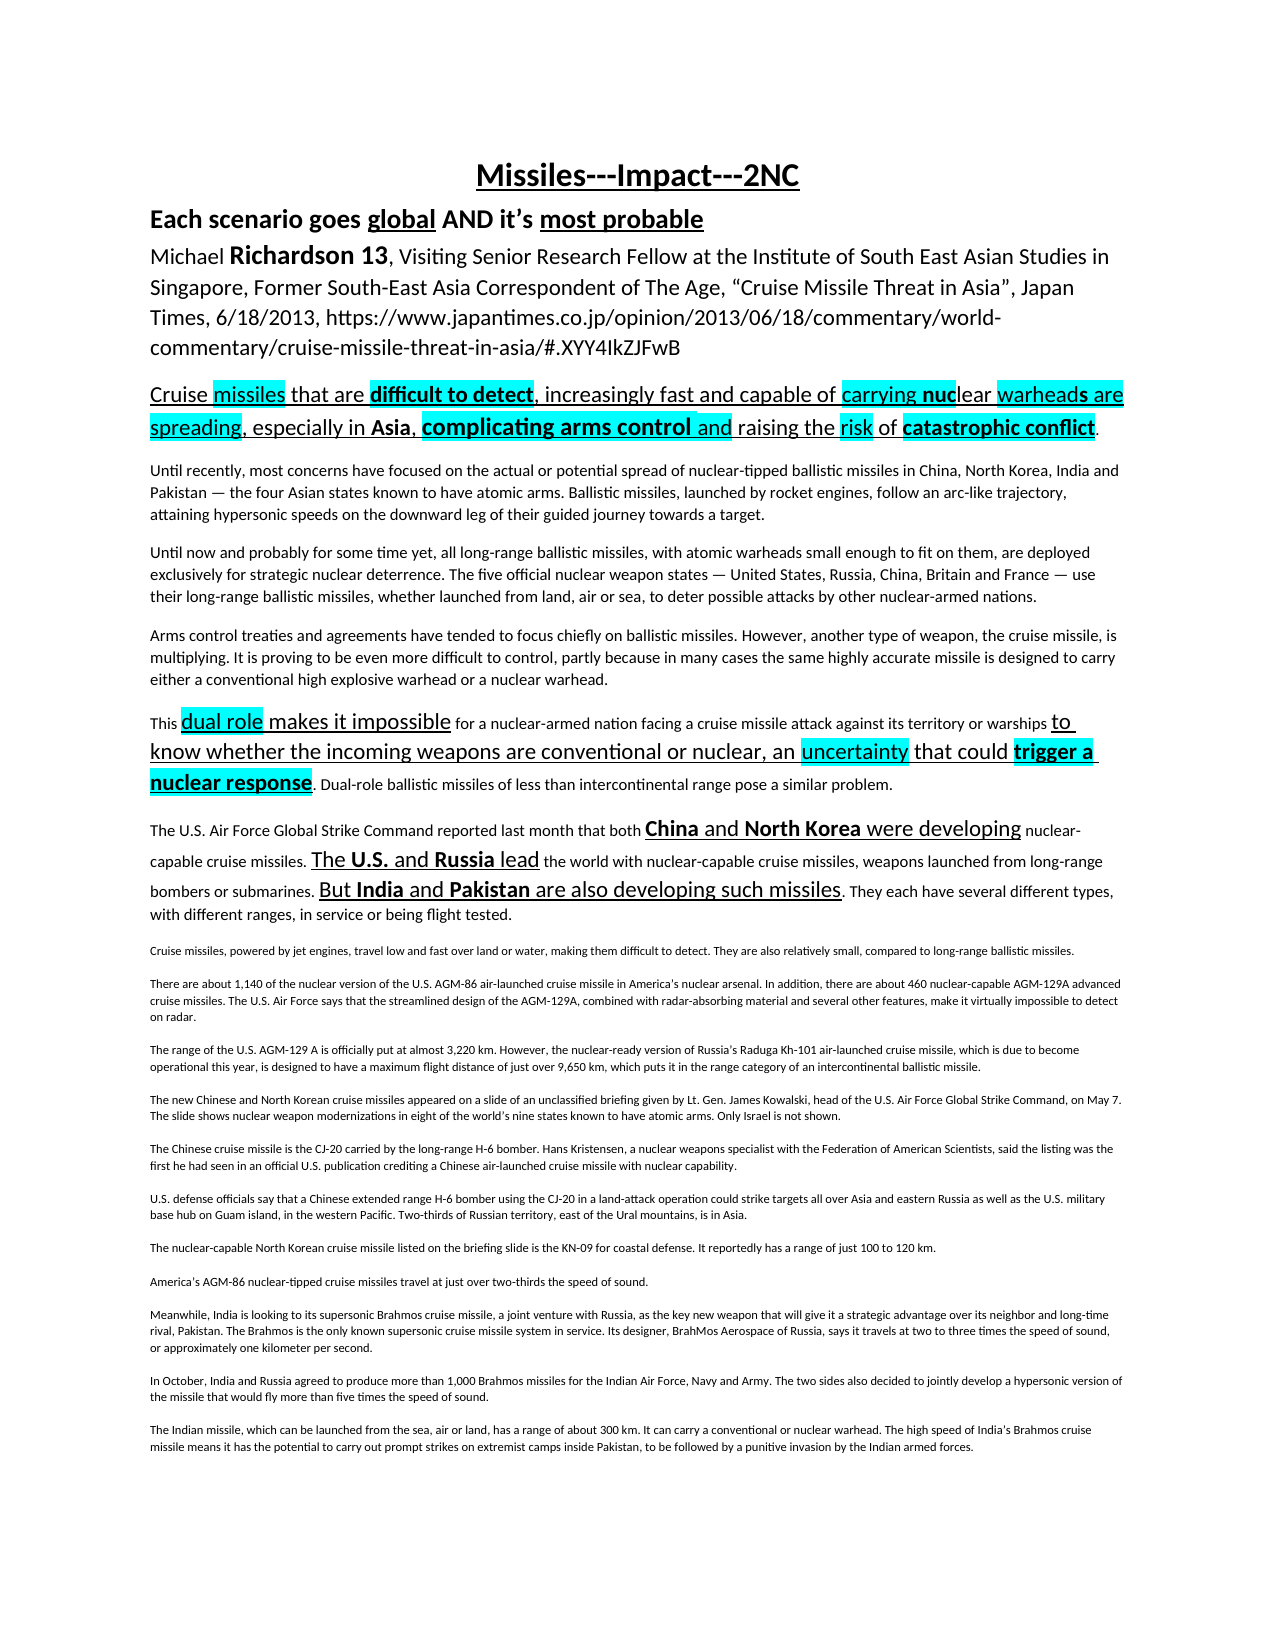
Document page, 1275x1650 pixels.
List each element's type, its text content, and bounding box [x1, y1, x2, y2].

subtitle Missiles---Impact---2NC [150, 154, 1125, 195]
text Until recently, most concerns have focused on the actual or potential spread of nuclear-tipped ballistic missiles in China, North Korea, India and Pakistan — the four Asian states known to have atomic arms. Ballistic missiles, launched by rocket engines, follow an arc-like trajectory, attaining hypersonic speeds on the downward leg of their guided journey towards a target. [150, 460, 1125, 524]
text Michael Richardson 13, Visiting Senior Research Fellow at the Institute of South East Asian Studies in Singapore, Former South-East Asia Correspondent of The Age, “Cruise Missile Threat in Asia”, Japan Times, 6/18/2013, https://www.japantimes.co.jp/opinion/2013/06/18/commentary/world-commentary/cruise-missile-threat-in-asia/#.XYY4IkZJFwB [150, 238, 1125, 362]
text Arms control treaties and agreements have tended to focus chiefly on ballistic missiles. However, another type of weapon, the cruise missile, is multiplying. It is proving to be even more difficult to control, partly because in many cases the same highly accurate missile is designed to carry either a conventional high explosive warhead or a nuclear warhead. [150, 625, 1125, 689]
text The new Chinese and North Korean cruise missiles appeared on a slide of an unclassified briefing given by Lt. Gen. James Kowalski, head of the U.S. Air Force Global Strike Command, on May 7. The slide shows nuclear weapon modernizations in eight of the world’s nine states known to have atomic arms. Only Israel is not shown. [150, 1092, 1125, 1124]
text The U.S. Air Force Global Strike Command reported last month that both China and North Korea were developing nuclear-capable cruise missiles. The U.S. and Russia lead the world with nuclear-capable cruise missiles, weapons launched from long-range bombers or submarines. But India and Pakistan are also developing such missiles. They each have several different types, with different ranges, in service or being flight tested. [150, 814, 1125, 925]
text Cruise missiles, powered by jet engines, travel low and fast over land or water, making them difficult to detect. They are also relatively small, compared to long-range ballistic missiles. [150, 943, 1125, 958]
text Meanwhile, India is looking to its supersonic Brahmos cruise missile, a joint venture with Russia, as the key new weapon that will give it a strategic advantage over its neighbor and long-time rival, Pakistan. The Brahmos is the only known supersonic cruise missile system in service. Its designer, BrahMos Aerospace of Russia, says it travels at two to three times the speed of sound, or approximately one kilometer per second. [150, 1307, 1125, 1355]
text There are about 1,140 of the nuclear version of the U.S. AGM-86 air-launched cruise missile in America’s nuclear arsenal. In addition, there are about 460 nuclear-capable AGM-129A advanced cruise missiles. The U.S. Air Force says that the streamlined design of the AGM-129A, combined with radar-absorbing material and several other features, make it virtually impossible to detect on radar. [150, 976, 1125, 1024]
text In October, India and Russia agreed to produce more than 1,000 Brahmos missiles for the Indian Air Force, Navy and Army. The two sides also decided to jointly develop a hypersonic version of the missile that would fly more than five times the speed of sound. [150, 1373, 1125, 1405]
subtitle Each scenario goes global AND it’s most probable [150, 202, 1125, 235]
text The Chinese cruise missile is the CJ-20 carried by the long-range H-6 bomber. Hans Kristensen, a nuclear weapons specialist with the Federation of American Scientists, said the listing was the first he had seen in an official U.S. publication crediting a Chinese air-launched cruise missile with nuclear capability. [150, 1141, 1125, 1173]
text U.S. defense officials say that a Chinese extended range H-6 bomber using the CJ-20 in a land-attack operation could strike targets all over Asia and eastern Russia as well as the U.S. military base hub on Guam island, in the western Pacific. Two-thirds of Russian territory, east of the Ural mountains, is in Asia. [150, 1191, 1125, 1223]
text Cruise missiles that are difficult to detect, increasingly fast and capable of carrying nuclear warheads are spreading, especially in Asia, complicating arms control and raising the risk of catastrophic conflict. [150, 380, 1125, 441]
text America’s AGM-86 nuclear-tipped cruise missiles travel at just over two-thirds the speed of sound. [150, 1274, 1125, 1289]
text This dual role makes it impossible for a nuclear-armed nation facing a cruise missile attack against its territory or warships to know whether the incoming weapons are conventional or nuclear, an uncertainty that could trigger a nuclear response. Dual-role ballistic missiles of less than intercontinental range pose a similar problem. [150, 707, 1125, 796]
text The nuclear-capable North Korean cruise missile listed on the briefing slide is the KN-09 for coastal defense. It reportedly has a range of just 100 to 120 km. [150, 1241, 1125, 1256]
text The Indian missile, which can be launched from the sea, air or land, has a range of about 300 km. It can carry a conventional or nuclear warhead. The high speed of India’s Brahmos cruise missile means it has the potential to carry out prompt strikes on extremist camps inside Pakistan, to be followed by a punitive invasion by the Indian armed forces. [150, 1422, 1125, 1454]
text The range of the U.S. AGM-129 A is officially put at almost 3,220 km. However, the nuclear-ready version of Russia’s Raduga Kh-101 air-launched cruise missile, which is due to become operational this year, is designed to have a maximum flight distance of just over 9,650 km, which puts it in the range category of an intercontinental ballistic missile. [150, 1042, 1125, 1074]
text Until now and probably for some time yet, all long-range ballistic missiles, with atomic warheads small enough to fit on them, are deployed exclusively for strategic nuclear deterrence. The five official nuclear weapon states — United States, Russia, China, Britain and France — use their long-range ballistic missiles, whether launched from land, air or sea, to deter possible attacks by other nuclear-armed nations. [150, 543, 1125, 607]
